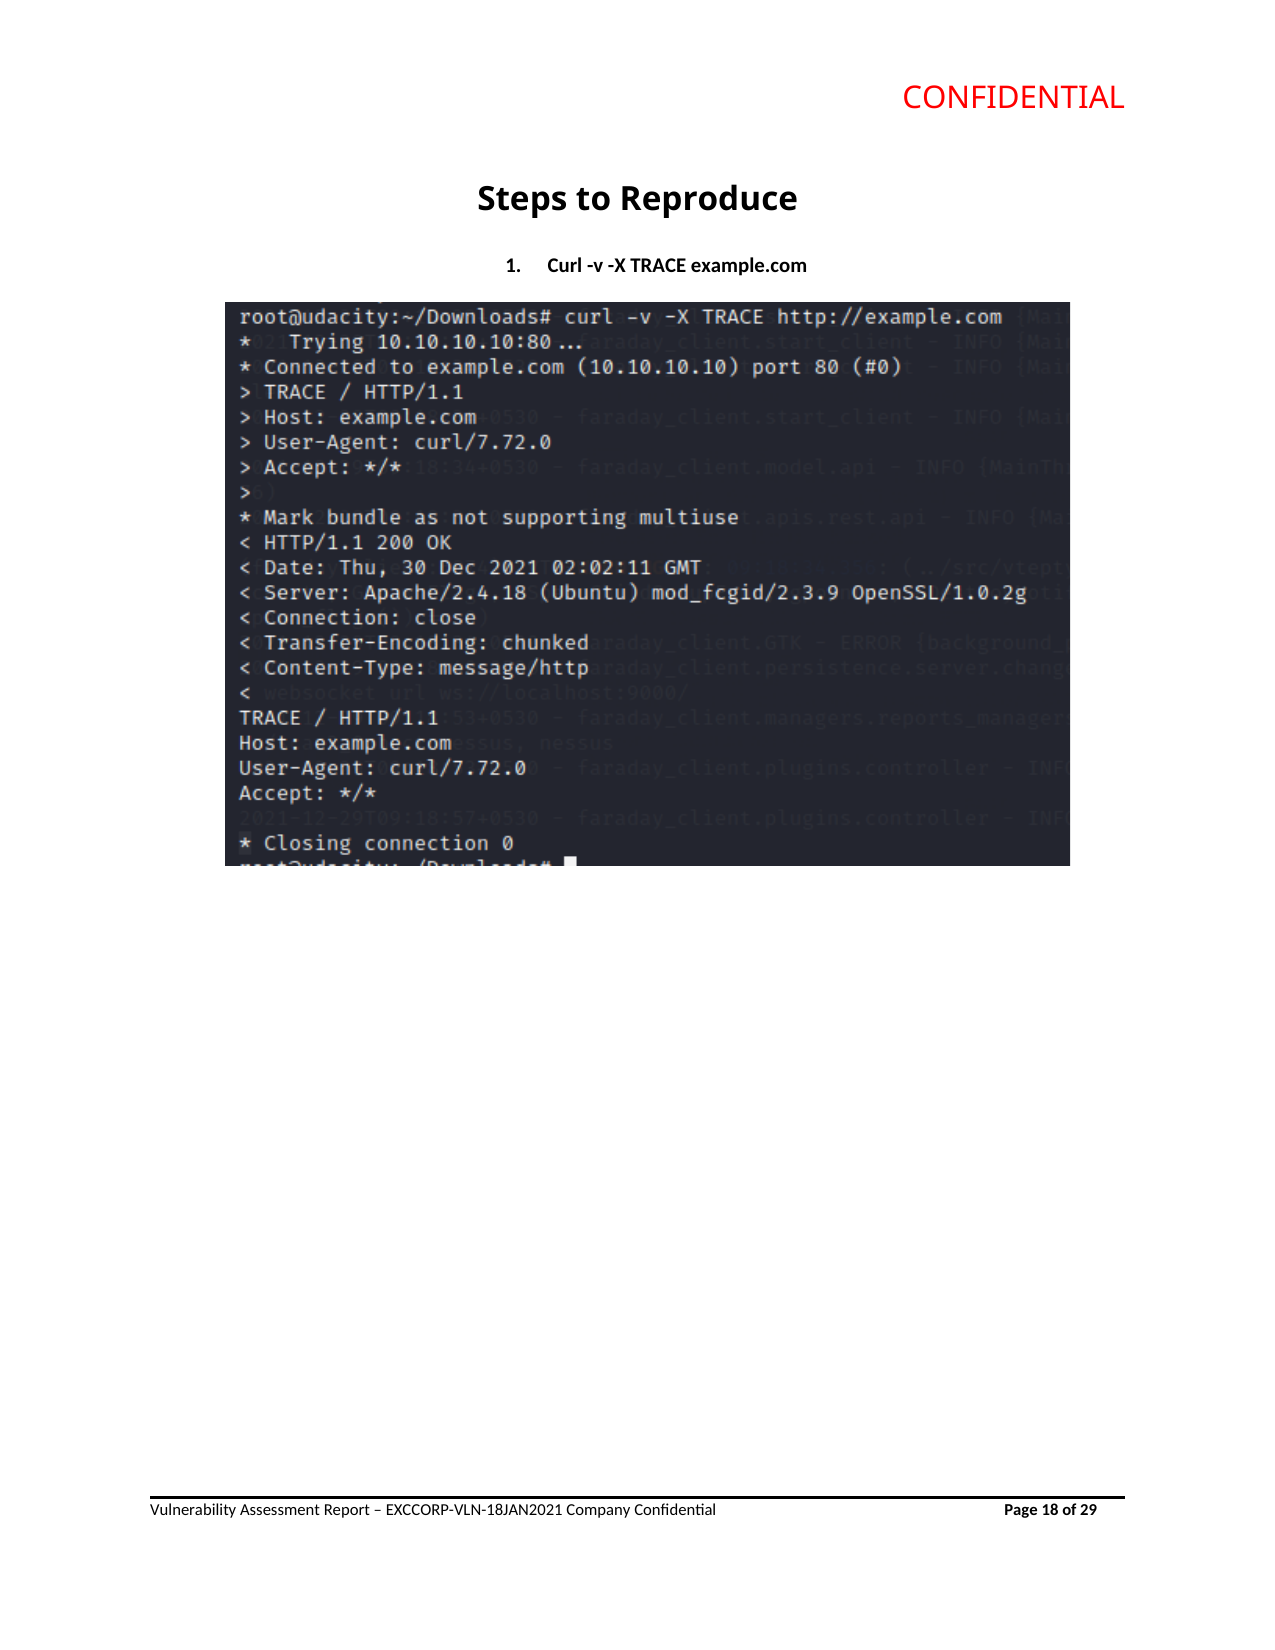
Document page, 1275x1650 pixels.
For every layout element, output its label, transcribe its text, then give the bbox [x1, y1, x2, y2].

picture [225, 302, 1071, 866]
list Curl -v -X TRACE example.com [187, 252, 1125, 277]
subtitle Steps to Reproduce [150, 175, 1125, 220]
